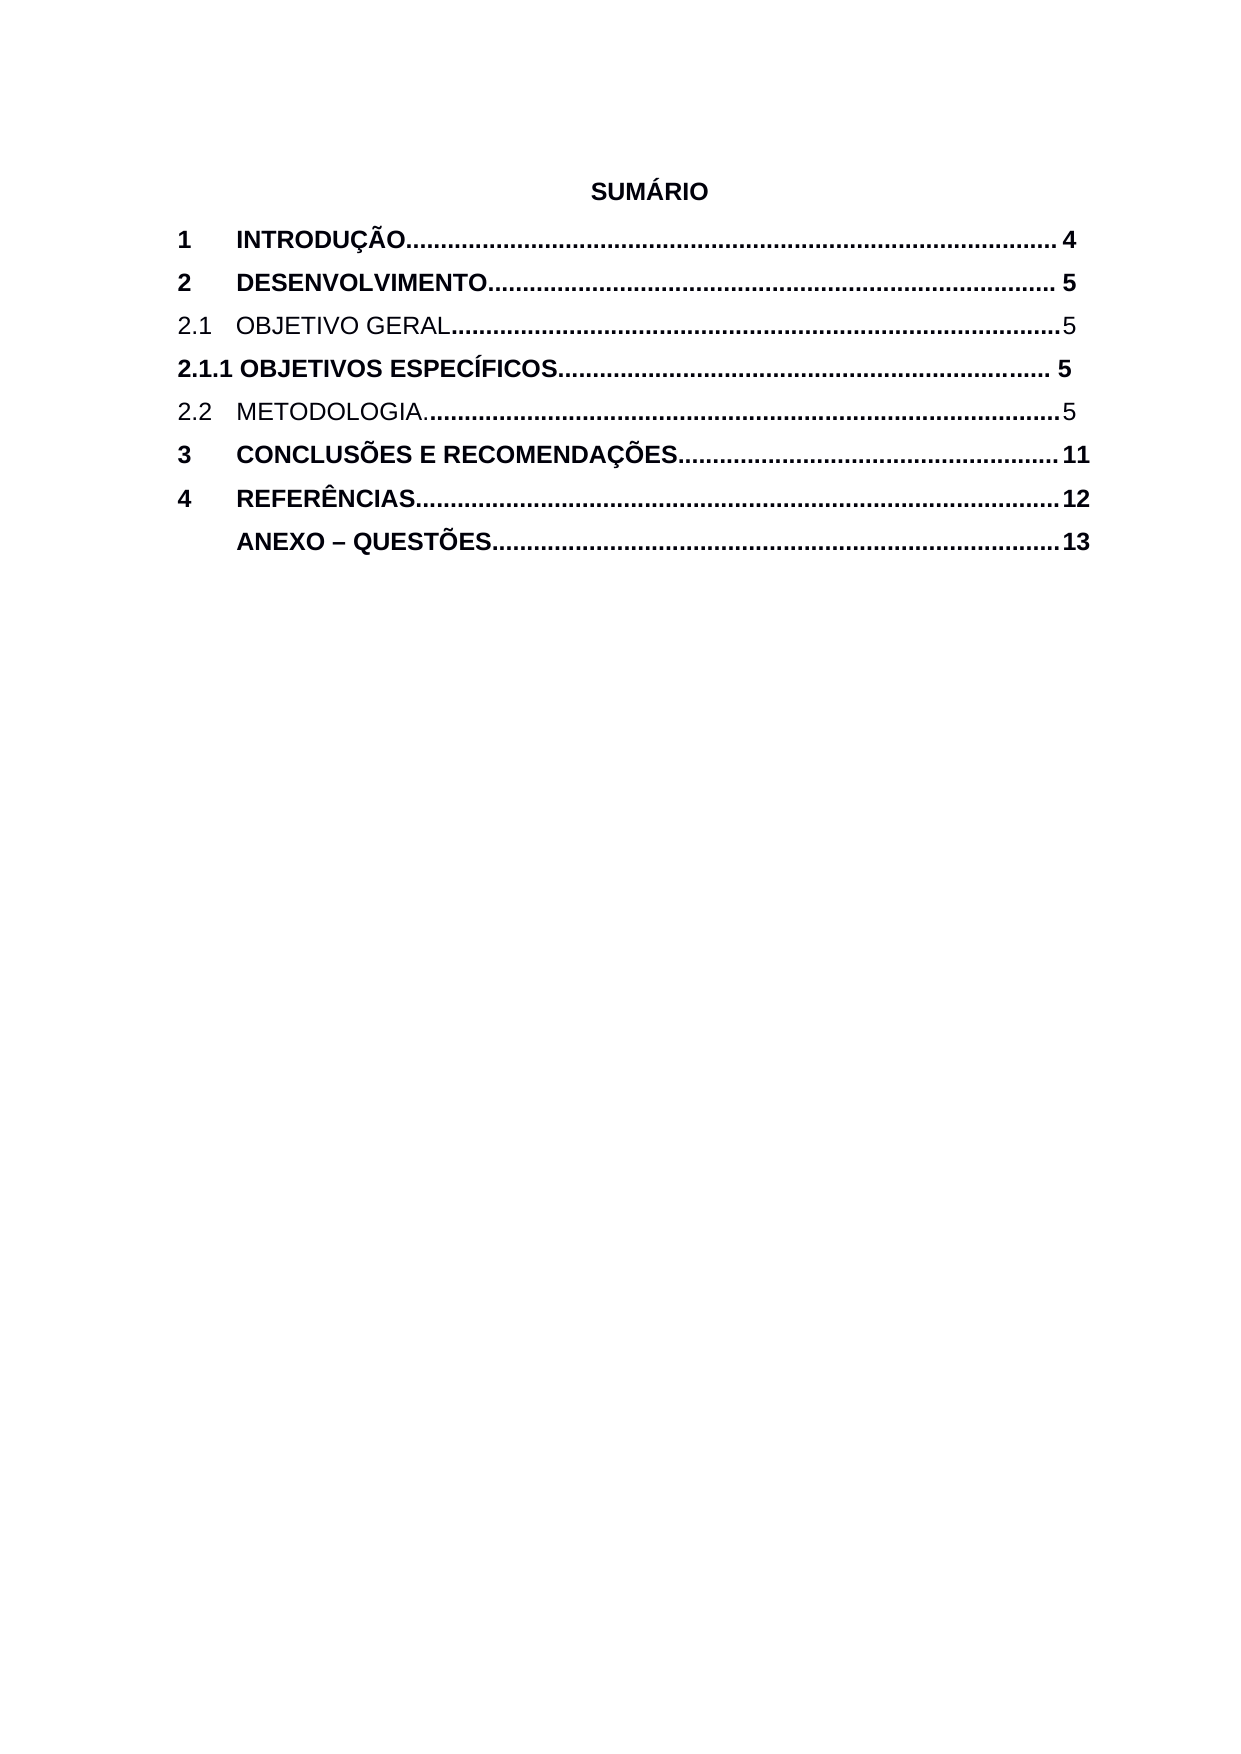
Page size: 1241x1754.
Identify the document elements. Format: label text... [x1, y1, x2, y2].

text 1 INTRODUÇÃO.............................................................................................. 4 [177, 225, 1122, 254]
text 2.1.1 OBJETIVOS ESPECÍFICOS....................................................................... 5 [177, 354, 1122, 383]
text ANEXO – QUESTÕES.................................................................................. 13 [236, 527, 1122, 556]
text 2.2 METODOLOGIA............................................................................................ 5 [177, 397, 1122, 426]
list OBJETIVO GERAL........................................................................................ 5 [177, 311, 1122, 340]
text 3 CONCLUSÕES E RECOMENDAÇÕES....................................................... 11 [177, 441, 1122, 469]
text 4 REFERÊNCIAS............................................................................................. 12 [177, 484, 1122, 512]
text 2 DESENVOLVIMENTO.................................................................................. 5 [177, 268, 1122, 297]
text SUMÁRIO [177, 177, 1122, 206]
